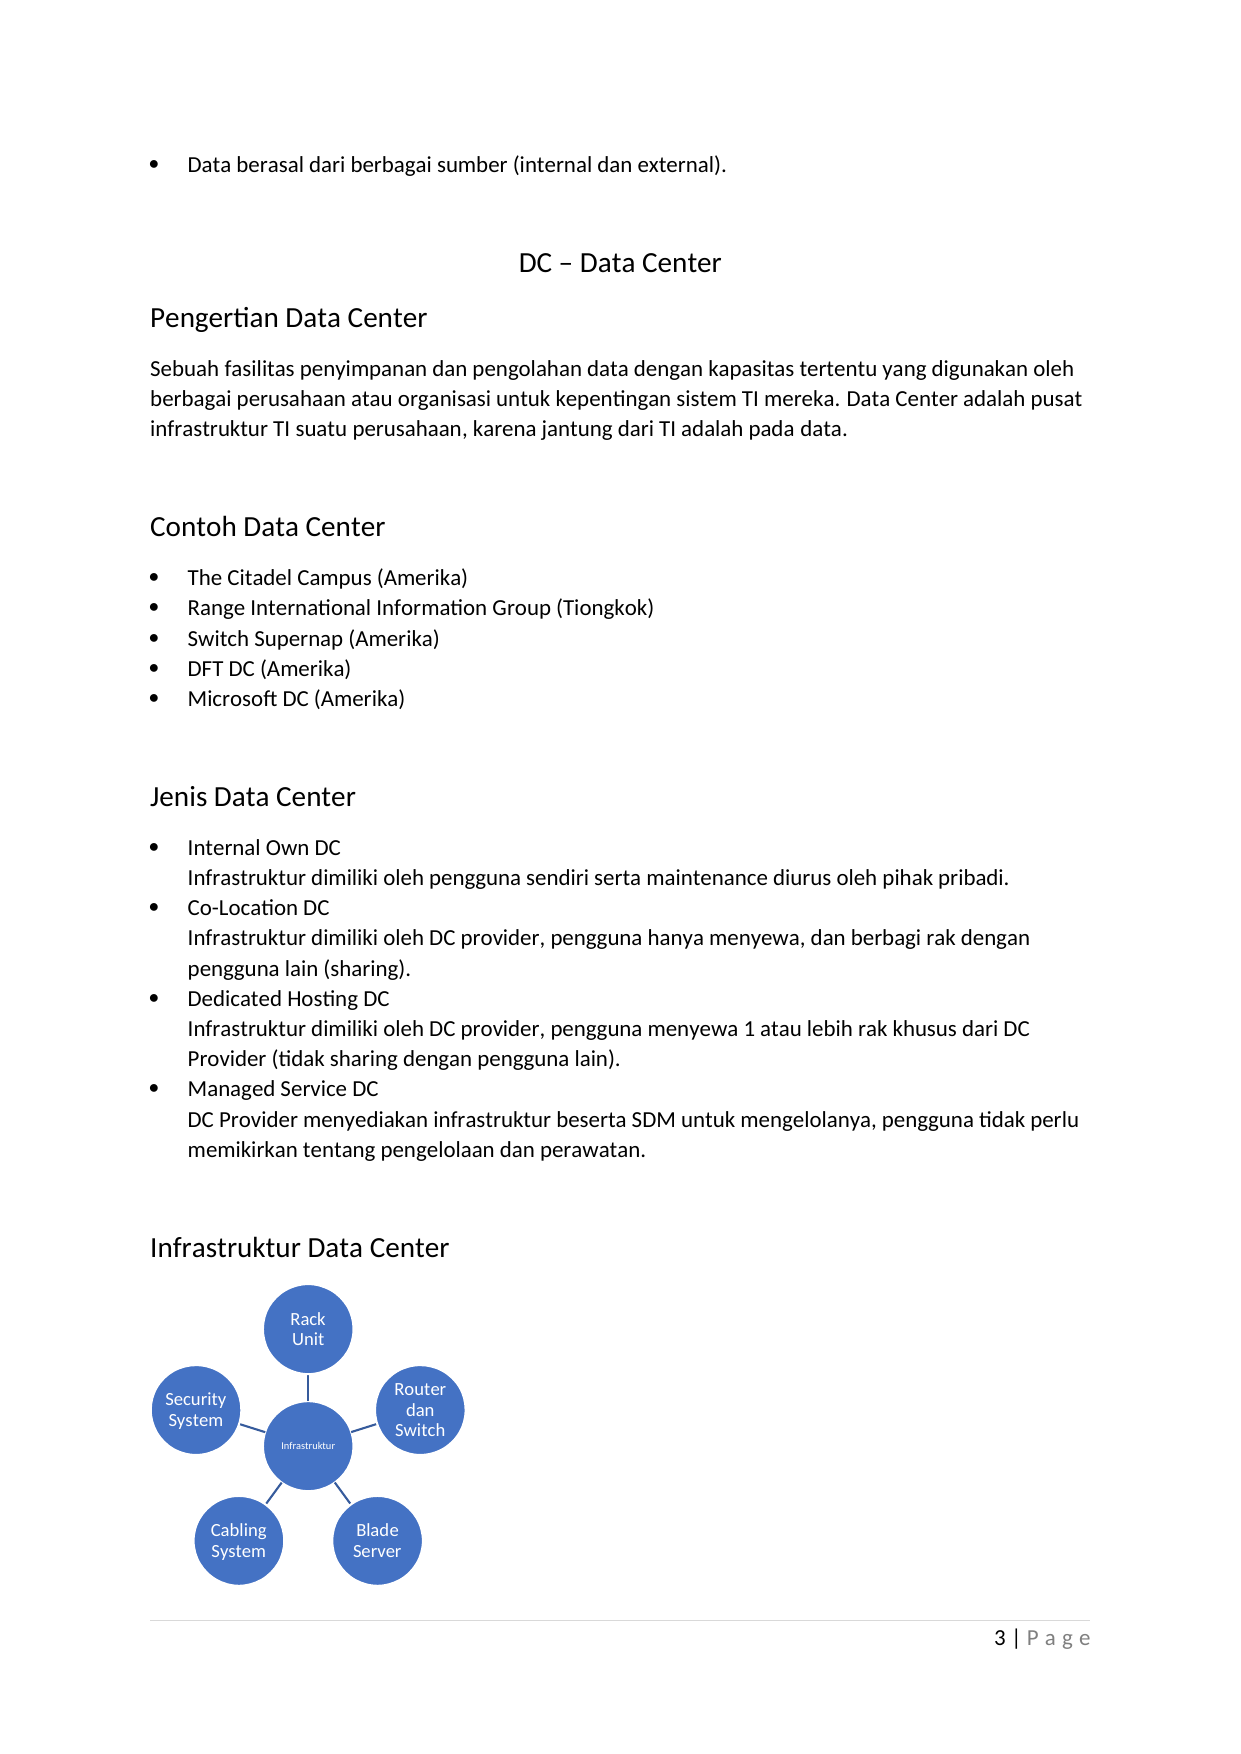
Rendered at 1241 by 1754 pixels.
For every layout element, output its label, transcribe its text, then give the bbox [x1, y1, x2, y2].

text Jenis Data Center [150, 778, 1090, 813]
text Pengertian Data Center [150, 299, 1090, 334]
list Infrastruktur dimiliki oleh DC provider, pengguna menyewa 1 atau lebih rak khusus dari DC Provider (tidak sharing dengan pengguna lain). [187, 1014, 1090, 1072]
list DFT DC (Amerika) [150, 654, 1090, 682]
list Internal Own DC [150, 833, 1090, 861]
list Infrastruktur dimiliki oleh DC provider, pengguna hanya menyewa, dan berbagi rak dengan pengguna lain (sharing). [187, 923, 1090, 982]
text DC – Data Center [150, 244, 1090, 279]
list Switch Supernap (Amerika) [150, 624, 1090, 652]
list Range International Information Group (Tiongkok) [150, 593, 1090, 621]
list DC Provider menyediakan infrastruktur beserta SDM untuk mengelolanya, pengguna tidak perlu memikirkan tentang pengelolaan dan perawatan. [187, 1105, 1090, 1163]
list Managed Service DC [150, 1074, 1090, 1103]
list The Citadel Campus (Amerika) [150, 563, 1090, 591]
list Dedicated Hosting DC [150, 984, 1090, 1012]
list Data berasal dari berbagai sumber (internal dan external). [150, 150, 1090, 178]
text Infrastruktur Data Center [150, 1229, 1090, 1264]
list Co-Location DC [150, 893, 1090, 921]
list Microsoft DC (Amerika) [150, 684, 1090, 712]
text Contoh Data Center [150, 508, 1090, 544]
list Infrastruktur dimiliki oleh pengguna sendiri serta maintenance diurus oleh pihak pribadi. [187, 863, 1090, 891]
